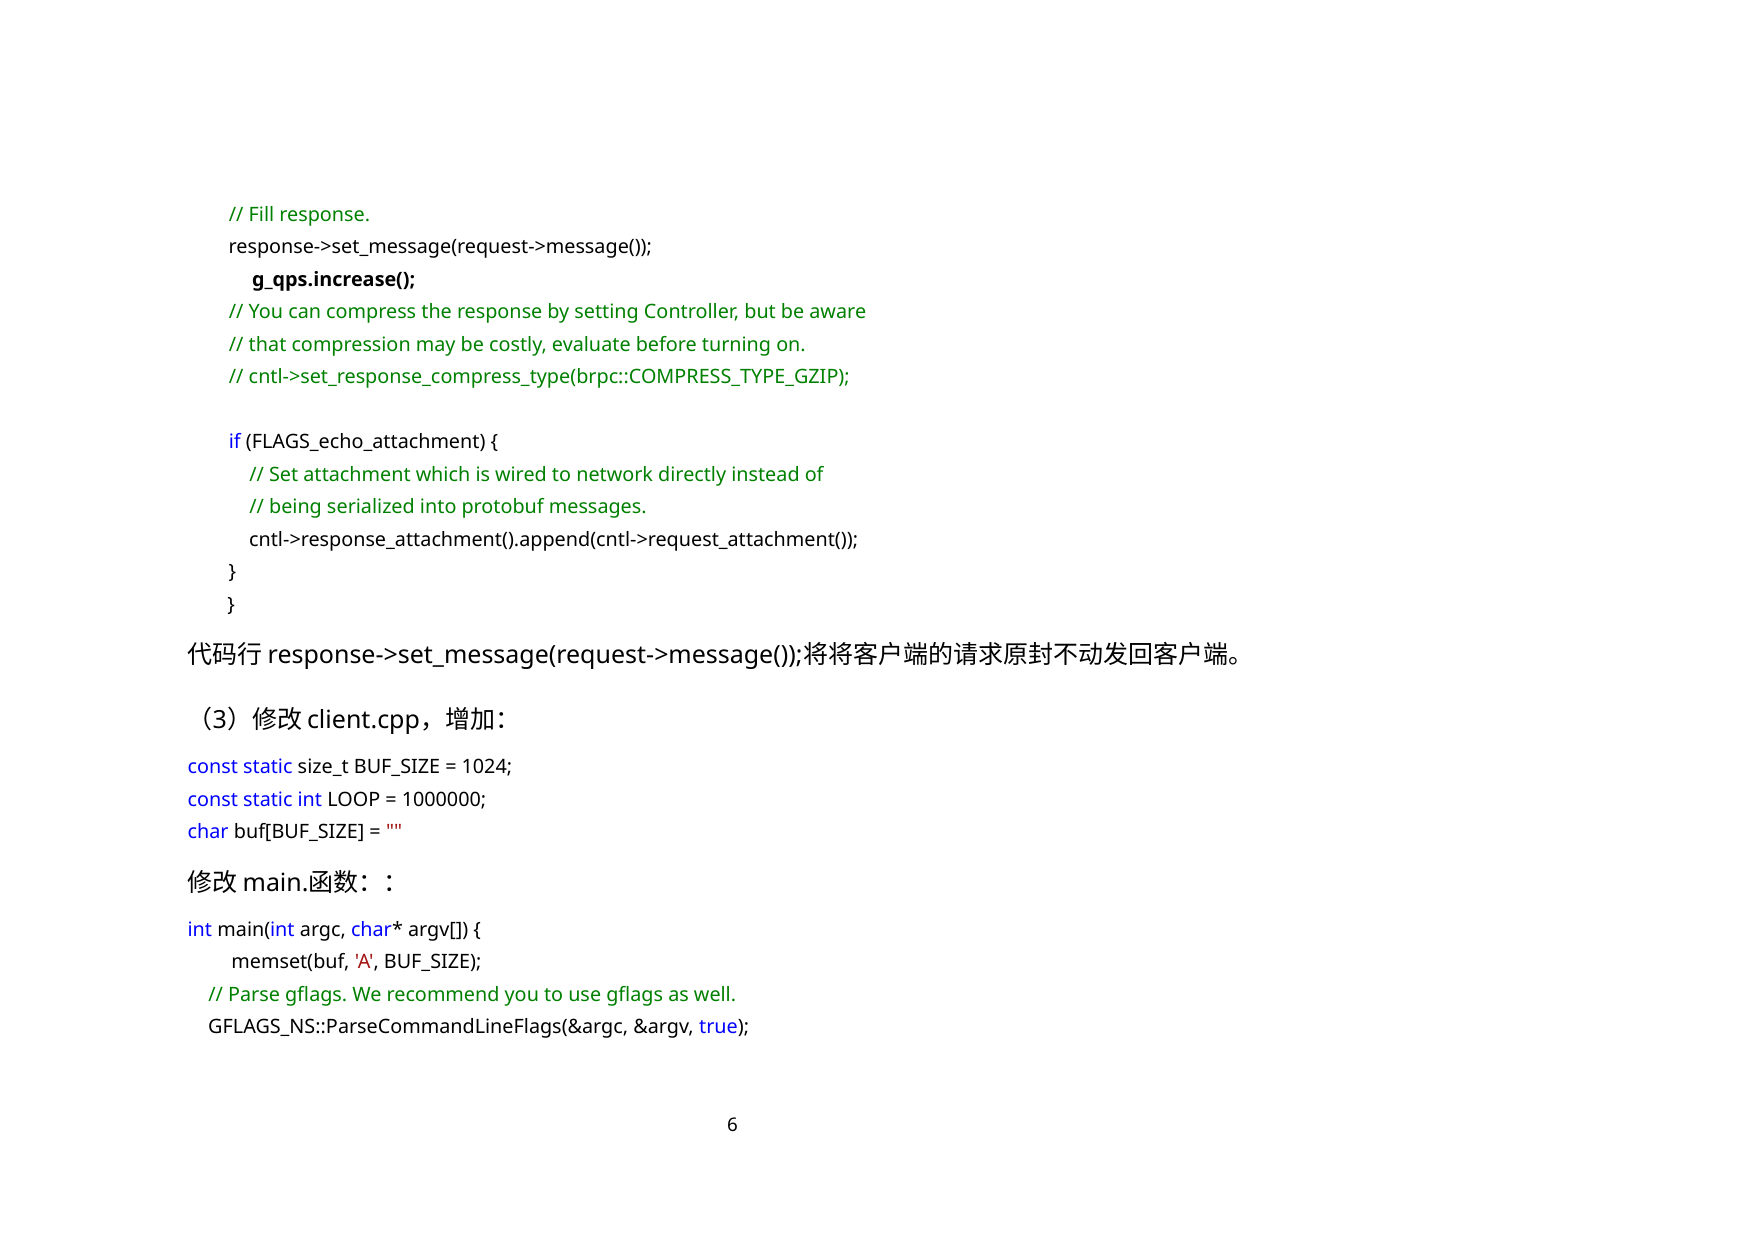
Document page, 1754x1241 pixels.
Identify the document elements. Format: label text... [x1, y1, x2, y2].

text // that compression may be costly, evaluate before turning on. [187, 328, 1566, 360]
text // Set attachment which is wired to network directly instead of [187, 458, 1566, 490]
text 修改main.函数：： [187, 848, 1566, 913]
text // Parse gflags. We recommend you to use gflags as well. [187, 978, 1566, 1010]
text response->set_message(request->message()); [187, 230, 1566, 263]
list 修改client.cpp，增加： [187, 685, 1566, 750]
text // cntl->set_response_compress_type(brpc::COMPRESS_TYPE_GZIP); [187, 360, 1566, 393]
text if (FLAGS_echo_attachment) { [187, 425, 1566, 458]
text // You can compress the response by setting Controller, but be aware [187, 295, 1566, 328]
text g_qps.increase(); [187, 263, 1566, 295]
text // being serialized into protobuf messages. [187, 490, 1566, 523]
text } [187, 555, 1566, 588]
text const static size_t BUF_SIZE = 1024; [187, 750, 1566, 783]
text int main(int argc, char* argv[]) { [187, 913, 1566, 945]
text 代码行response->set_message(request->message());将将客户端的请求原封不动发回客户端。 [187, 620, 1566, 685]
text } [187, 588, 1566, 620]
text memset(buf, 'A', BUF_SIZE); [187, 945, 1566, 978]
text GFLAGS_NS::ParseCommandLineFlags(&argc, &argv, true); [187, 1010, 1566, 1043]
text char buf[BUF_SIZE] = "" [187, 815, 1566, 848]
text cntl->response_attachment().append(cntl->request_attachment()); [187, 523, 1566, 555]
text // Fill response. [187, 198, 1566, 230]
text const static int LOOP = 1000000; [187, 783, 1566, 815]
